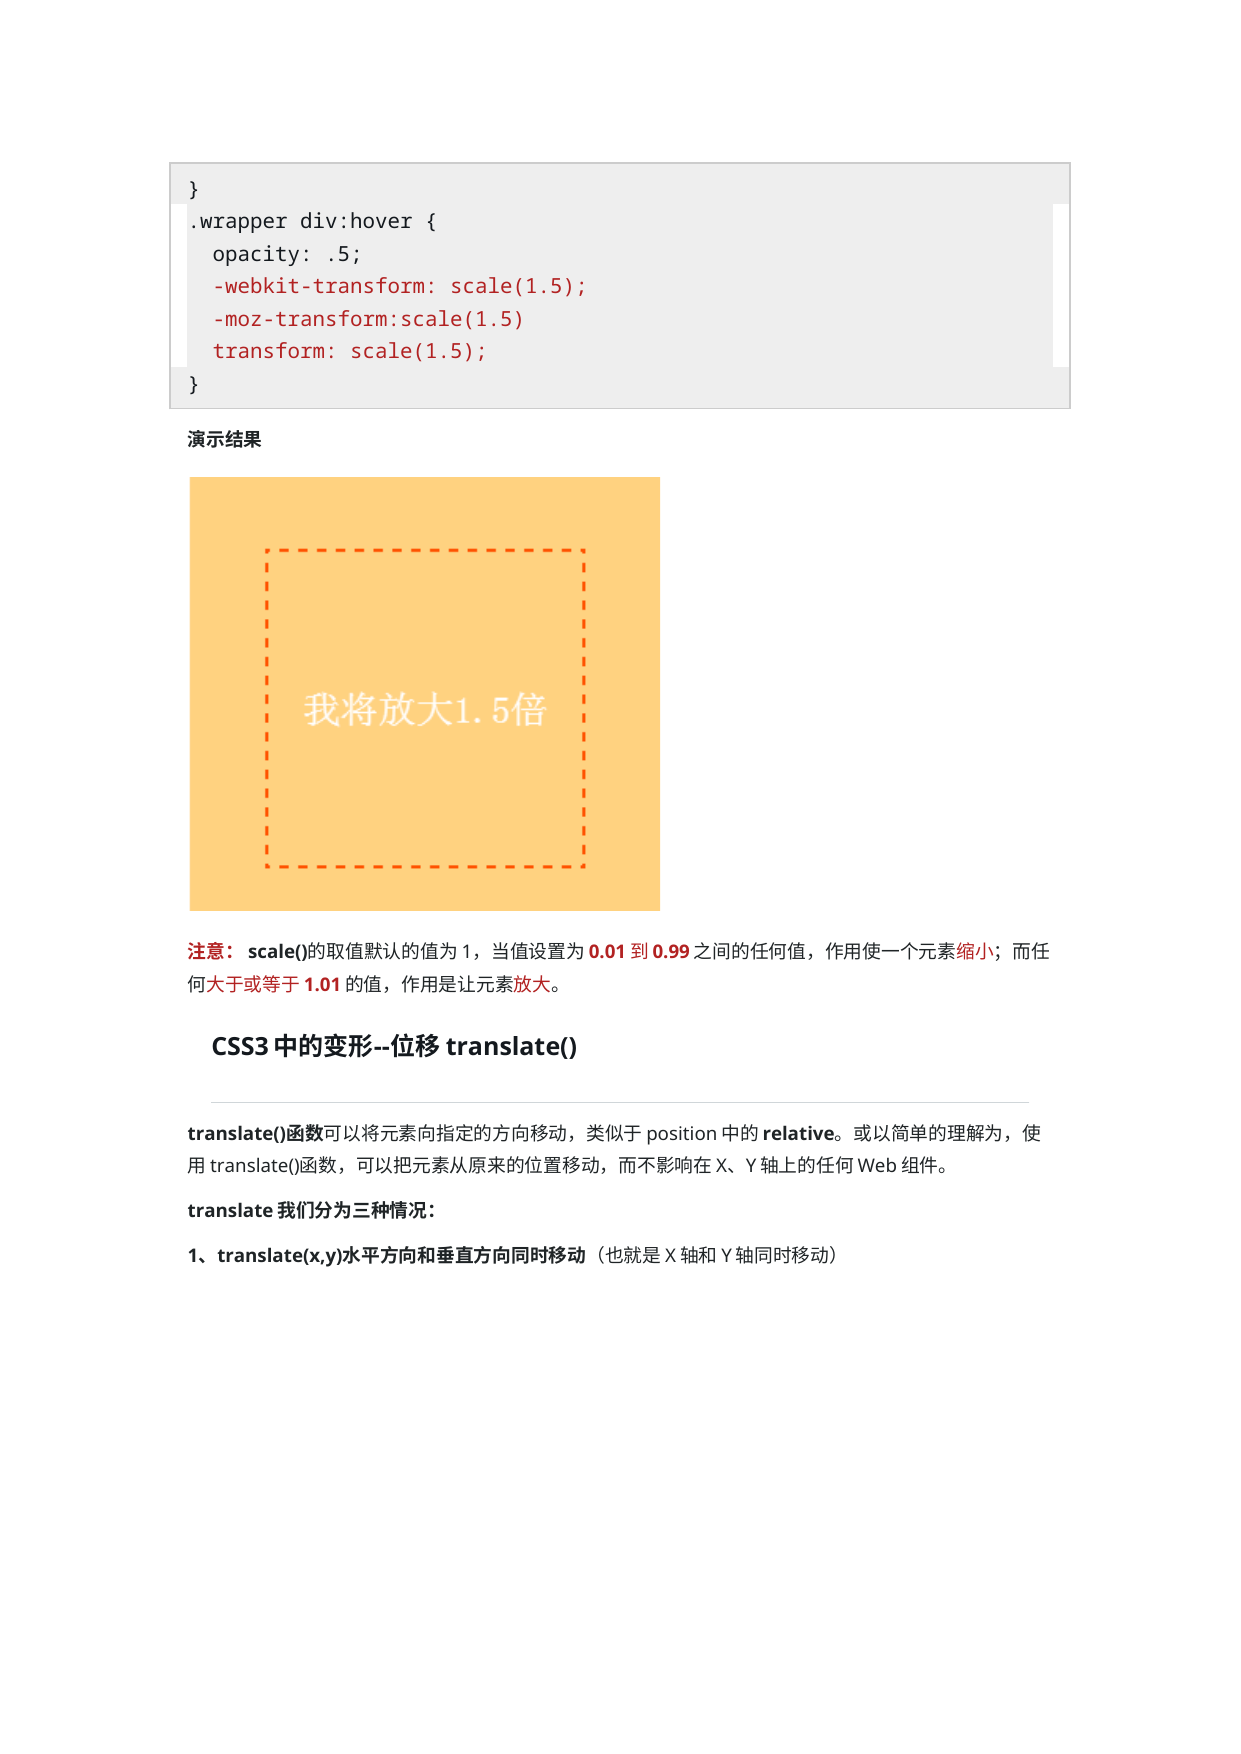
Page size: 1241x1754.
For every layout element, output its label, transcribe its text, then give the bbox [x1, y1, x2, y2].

text -moz-transform:scale(1.5) [187, 302, 1053, 334]
text transform: scale(1.5); [187, 334, 1053, 357]
picture [187, 477, 661, 911]
text .wrapper div:hover { [187, 204, 1053, 237]
text } [171, 357, 1069, 408]
text } [171, 164, 1069, 204]
subtitle CSS3中的变形--位移 translate() [211, 1012, 1029, 1102]
text -webkit-transform: scale(1.5); [187, 269, 1053, 302]
text 1、translate(x,y)水平方向和垂直方向同时移动（也就是X轴和Y轴同时移动） [187, 1238, 1053, 1271]
text 注意： scale()的取值默认的值为1，当值设置为0.01到0.99之间的任何值，作用使一个元素缩小；而任何大于或等于1.01的值，作用是让元素放大。 [187, 934, 1053, 999]
text translate我们分为三种情况： [187, 1193, 1053, 1226]
text translate()函数可以将元素向指定的方向移动，类似于position中的relative。或以简单的理解为，使用translate()函数，可以把元素从原来的位置移动，而不影响在X、Y轴上的任何Web组件。 [187, 1116, 1053, 1181]
text 演示结果 [187, 422, 1053, 454]
text opacity: .5; [187, 237, 1053, 269]
